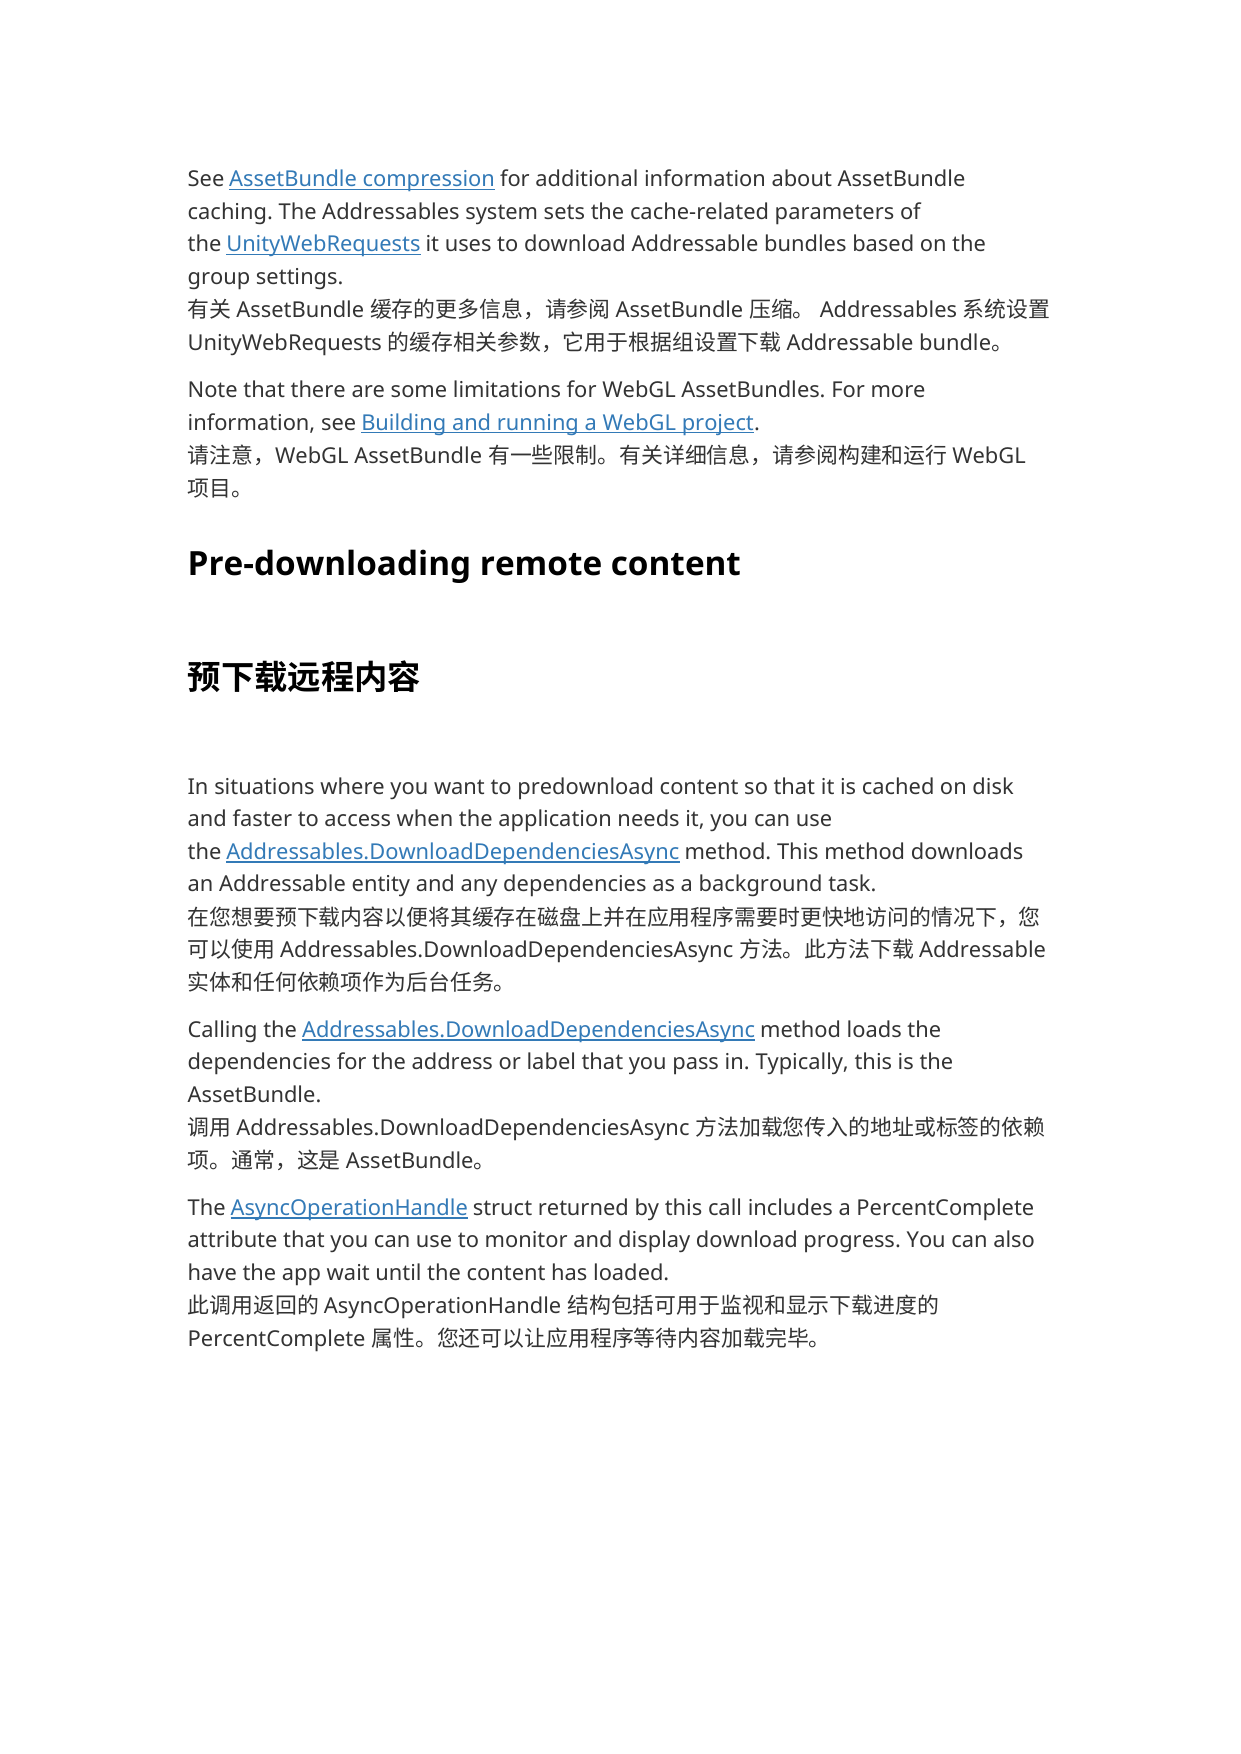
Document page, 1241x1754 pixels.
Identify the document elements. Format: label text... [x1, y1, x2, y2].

text See AssetBundle compression for additional information about AssetBundle caching. The Addressables system sets the cache-related parameters of the UnityWebRequests it uses to download Addressable bundles based on the group settings. 有关 AssetBundle 缓存的更多信息，请参阅 AssetBundle 压缩。 Addressables 系统设置 UnityWebRequests 的缓存相关参数，它用于根据组设置下载 Addressable bundle。 [187, 162, 1053, 357]
subtitle Pre-downloading remote content 预下载远程内容 [187, 530, 1053, 707]
text In situations where you want to predownload content so that it is cached on disk and faster to access when the application needs it, you can use the Addressables.DownloadDependenciesAsync method. This method downloads an Addressable entity and any dependencies as a background task. 在您想要预下载内容以便将其缓存在磁盘上并在应用程序需要时更快地访问的情况下，您可以使用 Addressables.DownloadDependenciesAsync 方法。此方法下载 Addressable 实体和任何依赖项作为后台任务。 [187, 769, 1053, 997]
text Note that there are some limitations for WebGL AssetBundles. For more information, see Building and running a WebGL project. 请注意，WebGL AssetBundle 有一些限制。有关详细信息，请参阅构建和运行 WebGL 项目。 [187, 373, 1053, 503]
text Calling the Addressables.DownloadDependenciesAsync method loads the dependencies for the address or label that you pass in. Typically, this is the AssetBundle. 调用 Addressables.DownloadDependenciesAsync 方法加载您传入的地址或标签的依赖项。通常，这是 AssetBundle。 [187, 1012, 1053, 1175]
text The AsyncOperationHandle struct returned by this call includes a PercentComplete attribute that you can use to monitor and display download progress. You can also have the app wait until the content has loaded. 此调用返回的 AsyncOperationHandle 结构包括可用于监视和显示下载进度的 PercentComplete 属性。您还可以让应用程序等待内容加载完毕。 [187, 1191, 1053, 1353]
